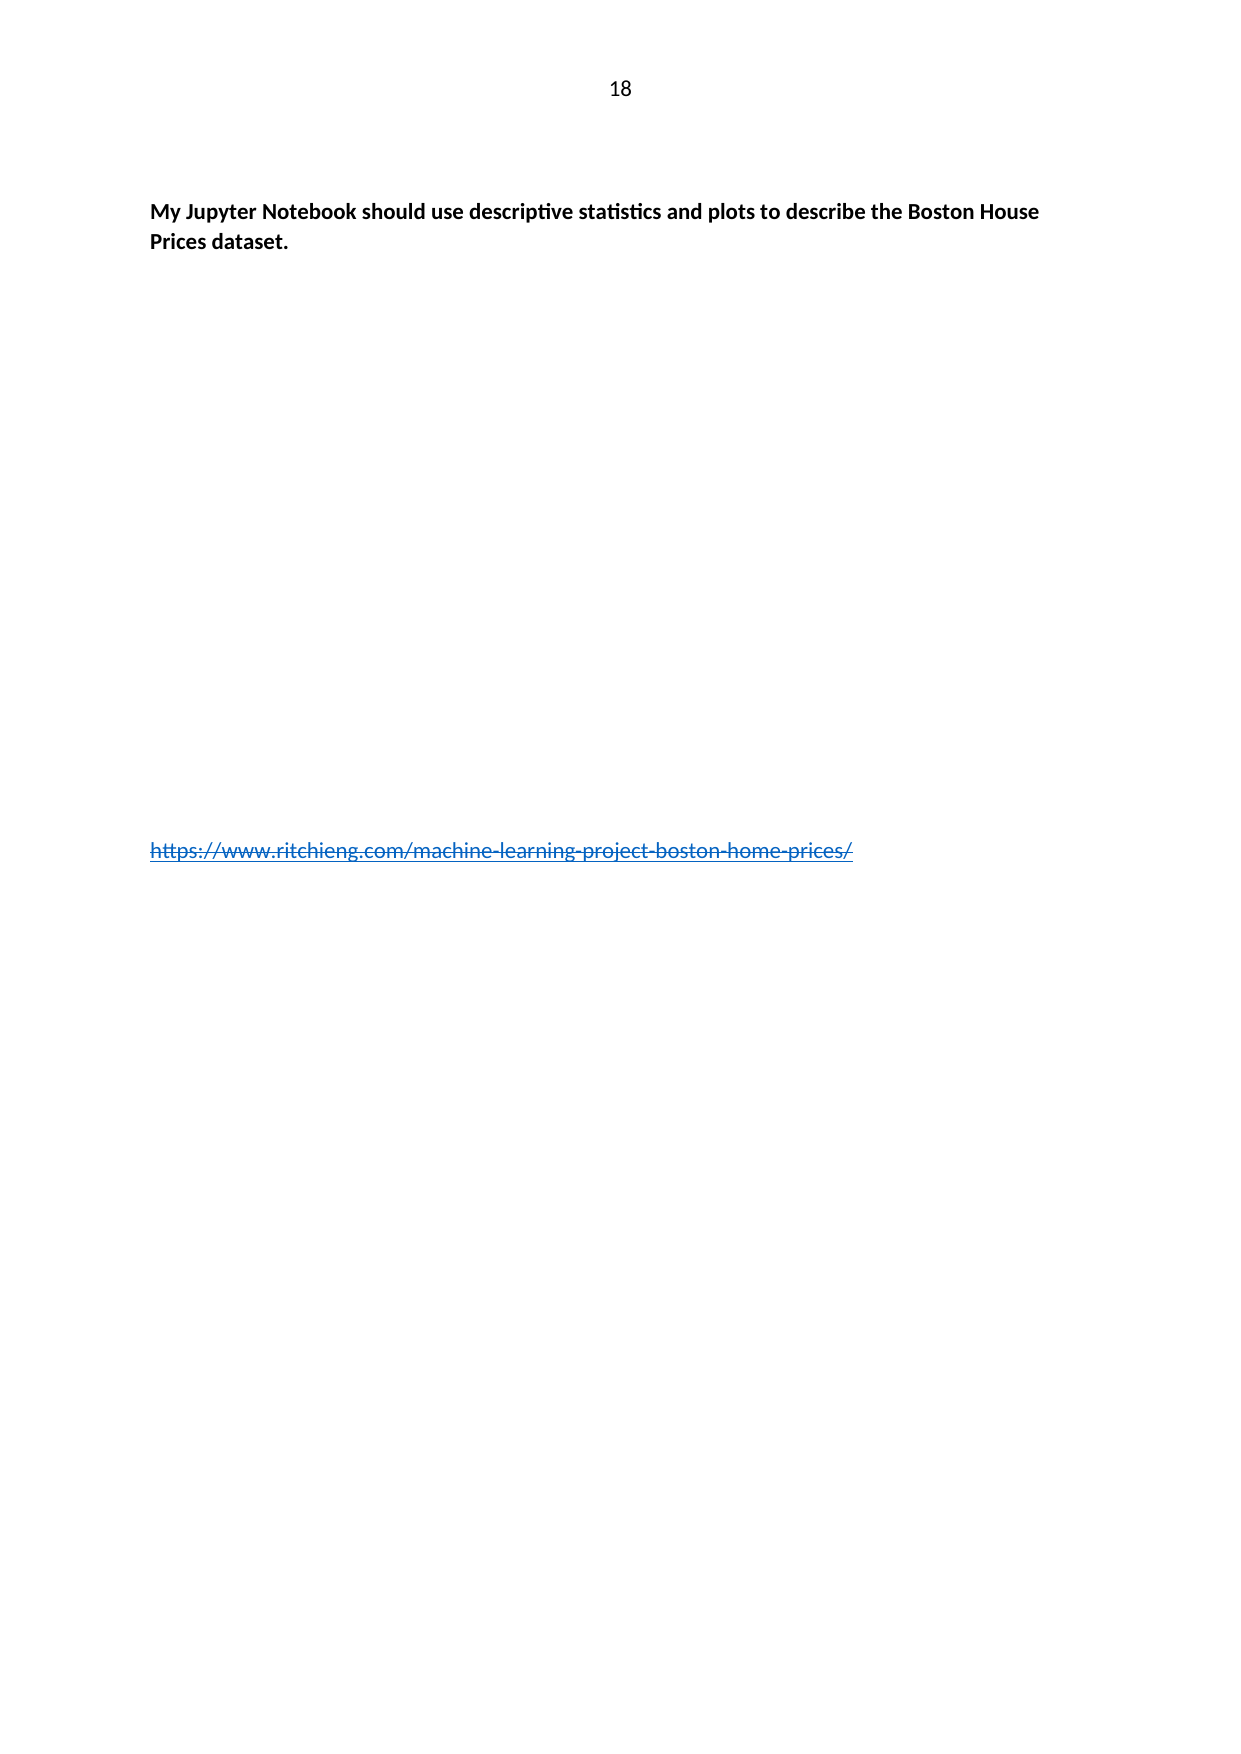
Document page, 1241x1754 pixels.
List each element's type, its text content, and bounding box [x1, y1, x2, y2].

text My Jupyter Notebook should use descriptive statistics and plots to describe the Boston House Prices dataset. [150, 197, 1090, 255]
text https://www.ritchieng.com/machine-learning-project-boston-home-prices/ [150, 836, 1090, 864]
